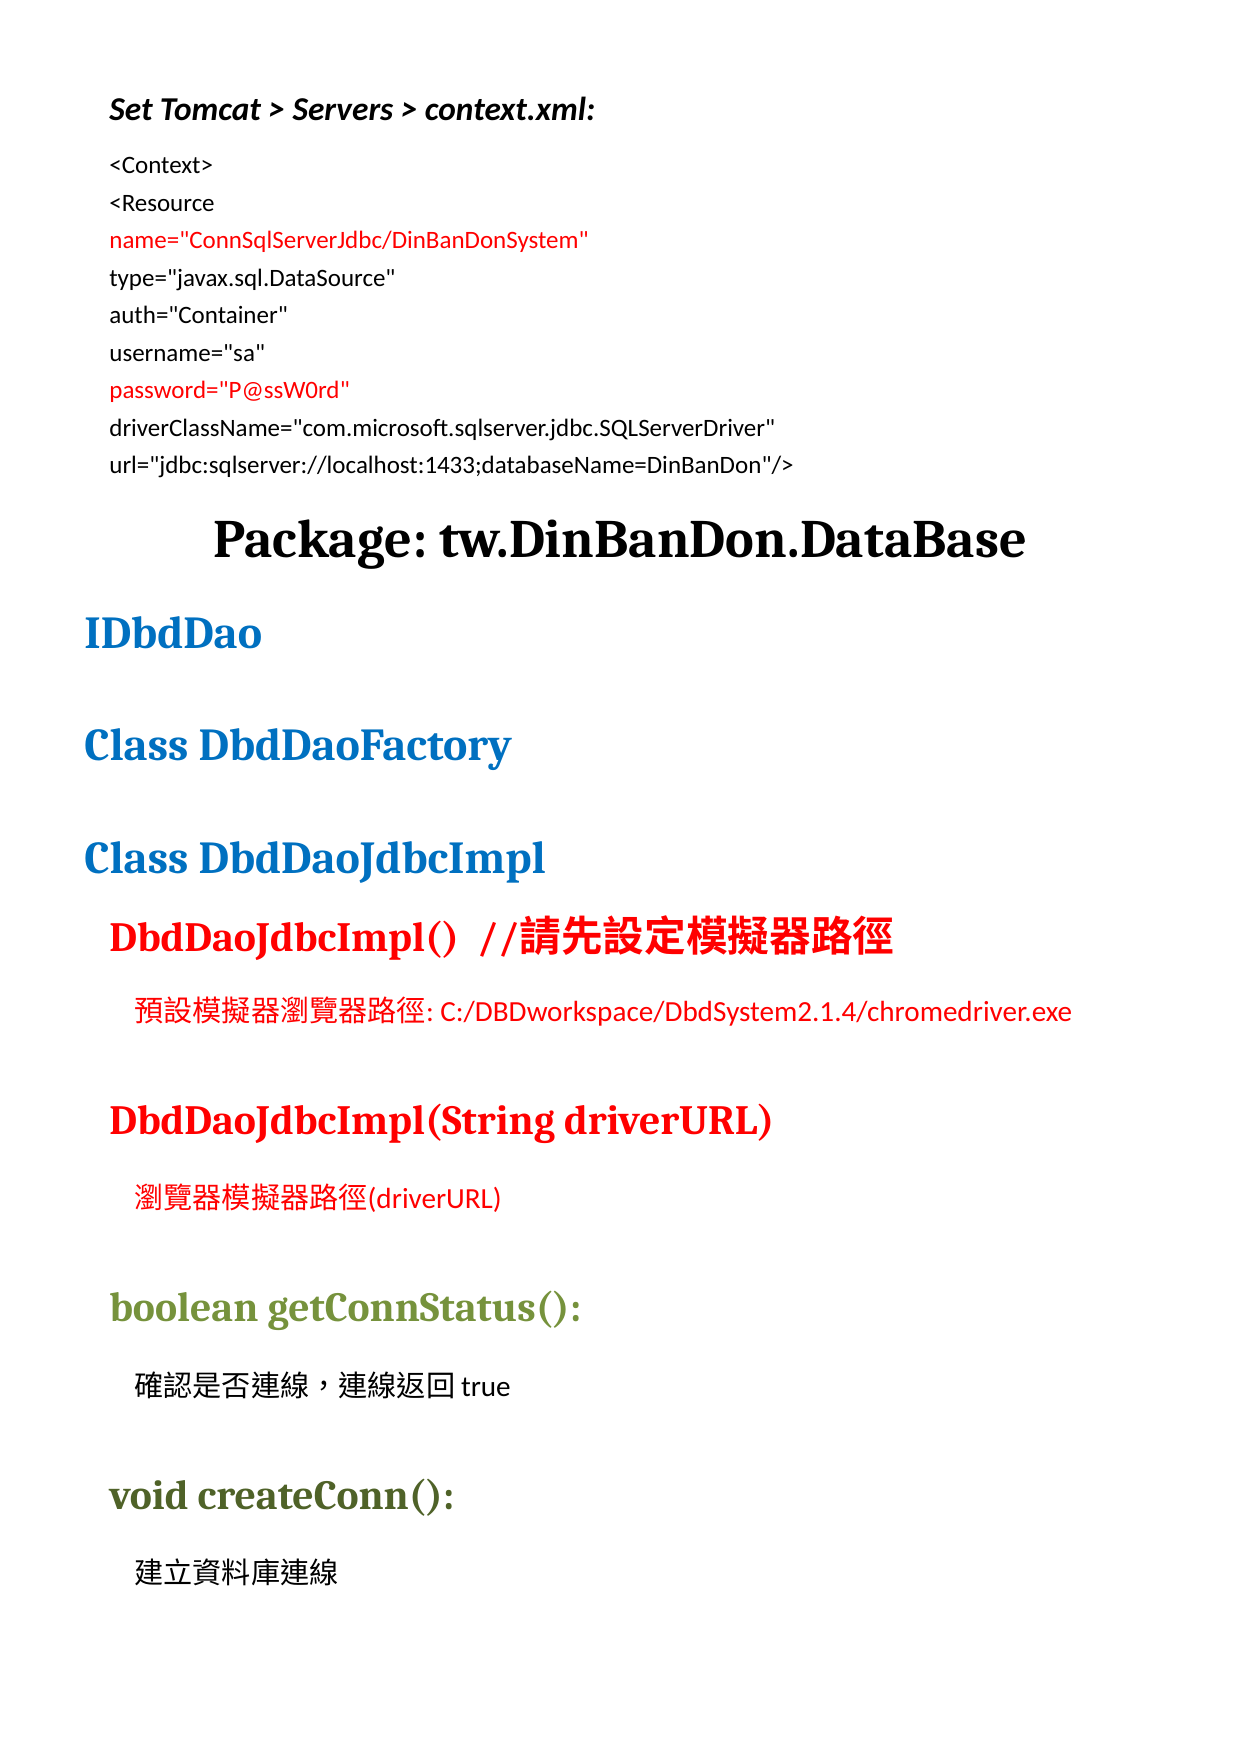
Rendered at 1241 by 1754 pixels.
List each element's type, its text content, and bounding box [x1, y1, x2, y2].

list name="ConnSqlServerJdbc/DinBanDonSystem" [109, 221, 1181, 258]
list type="javax.sql.DataSource" [109, 258, 1181, 296]
text 確認是否連線，連線返回true [134, 1346, 1181, 1421]
text 瀏覽器模擬器路徑(driverURL) [134, 1158, 1181, 1233]
list <Context> [109, 146, 1181, 183]
list url="jdbc:sqlserver://localhost:1433;databaseName=DinBanDon"/> [109, 446, 1181, 483]
list <Resource [109, 183, 1181, 221]
list username="sa" [109, 333, 1181, 371]
subtitle Package: tw.DinBanDon.DataBase [59, 502, 1181, 577]
list driverClassName="com.microsoft.sqlserver.jdbc.SQLServerDriver" [109, 408, 1181, 446]
subtitle void createConn(): [109, 1458, 1181, 1533]
list password="P@ssW0rd" [109, 371, 1181, 408]
subtitle boolean getConnStatus(): [109, 1271, 1181, 1346]
subtitle DbdDaoJdbcImpl(String driverURL) [109, 1083, 1181, 1158]
text 建立資料庫連線 [134, 1533, 1181, 1608]
text 預設模擬器瀏覽器路徑: C:/DBDworkspace/DbdSystem2.1.4/chromedriver.exe [134, 971, 1181, 1046]
subtitle Class DbdDaoJdbcImpl [84, 821, 1181, 896]
list Set Tomcat > Servers > context.xml: [109, 71, 1181, 146]
list auth="Container" [109, 296, 1181, 333]
subtitle IDbdDao [84, 596, 1181, 671]
subtitle Class DbdDaoFactory [84, 708, 1181, 783]
subtitle DbdDaoJdbcImpl() //請先設定模擬器路徑 [109, 896, 1181, 971]
